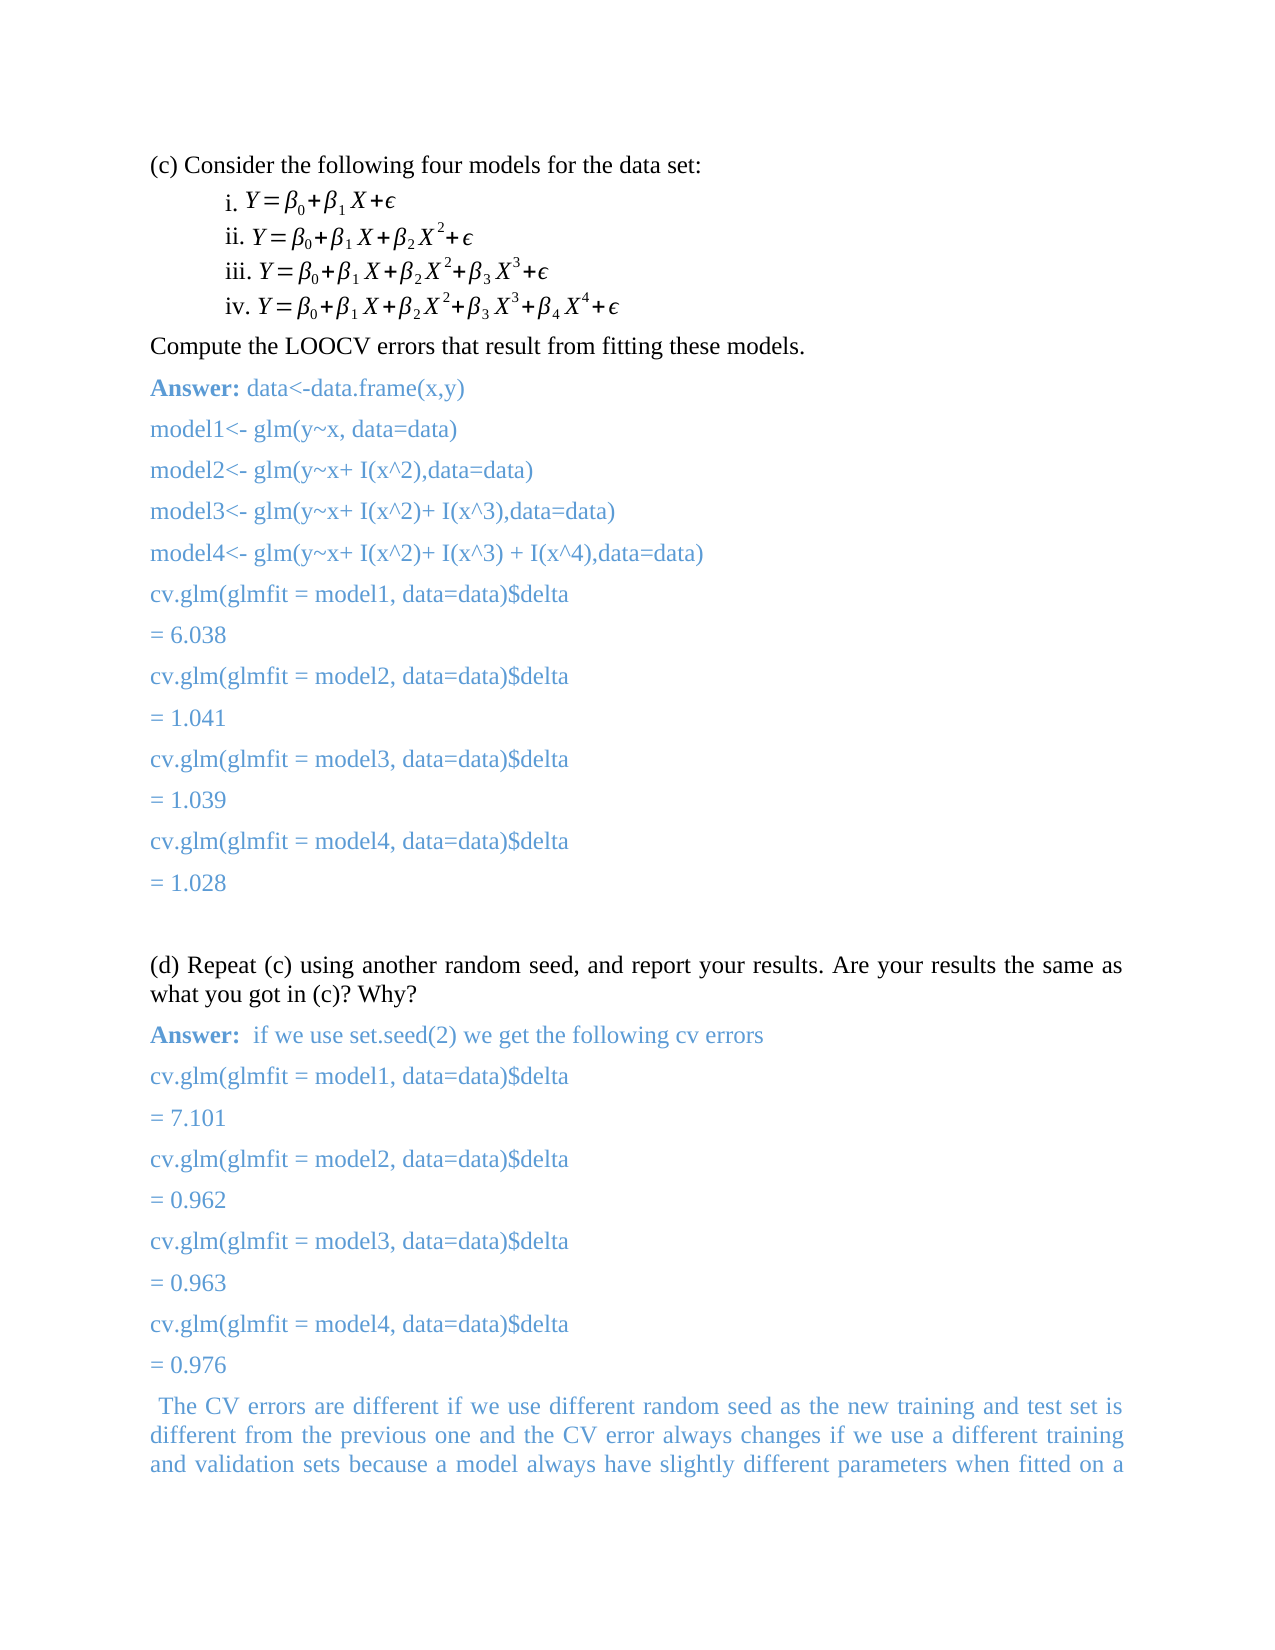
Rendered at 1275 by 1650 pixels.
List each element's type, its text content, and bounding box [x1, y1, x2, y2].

text = 1.028 [150, 868, 1125, 896]
text (d) Repeat (c) using another random seed, and report your results. Are your results the same as what you got in (c)? Why? [150, 950, 1125, 1008]
text cv.glm(glmfit = model2, data=data)$delta [150, 1144, 1125, 1173]
text = 1.039 [150, 785, 1125, 814]
text cv.glm(glmfit = model3, data=data)$delta [150, 744, 1125, 773]
text = 1.041 [150, 703, 1125, 731]
text model3<- glm(y~x+ I(x^2)+ I(x^3),data=data) [150, 496, 1125, 525]
text = 7.101 [150, 1103, 1125, 1131]
text = 0.963 [150, 1268, 1125, 1296]
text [150, 1391, 1125, 1478]
text model4<- glm(y~x+ I(x^2)+ I(x^3) + I(x^4),data=data) [150, 538, 1125, 566]
text = 0.976 [150, 1350, 1125, 1379]
text cv.glm(glmfit = model4, data=data)$delta [150, 826, 1125, 855]
text cv.glm(glmfit = model4, data=data)$delta [150, 1309, 1125, 1338]
text cv.glm(glmfit = model1, data=data)$delta [150, 579, 1125, 608]
text iii. [150, 253, 1125, 288]
text Answer: if we use set.seed(2) we get the following cv errors [150, 1020, 1125, 1049]
text iv. [150, 288, 1125, 323]
text Compute the LOOCV errors that result from fitting these models. [150, 331, 1125, 360]
text Answer: data<-data.frame(x,y) [150, 373, 1125, 401]
text cv.glm(glmfit = model1, data=data)$delta [150, 1061, 1125, 1090]
text cv.glm(glmfit = model3, data=data)$delta [150, 1226, 1125, 1255]
text (c) Consider the following four models for the data set: [150, 150, 1125, 179]
text model1<- glm(y~x, data=data) [150, 414, 1125, 443]
text cv.glm(glmfit = model2, data=data)$delta [150, 661, 1125, 690]
text model2<- glm(y~x+ I(x^2),data=data) [150, 455, 1125, 484]
text = 6.038 [150, 620, 1125, 649]
text ii. [150, 218, 1125, 253]
text = 0.962 [150, 1185, 1125, 1214]
text i. [150, 187, 1125, 218]
